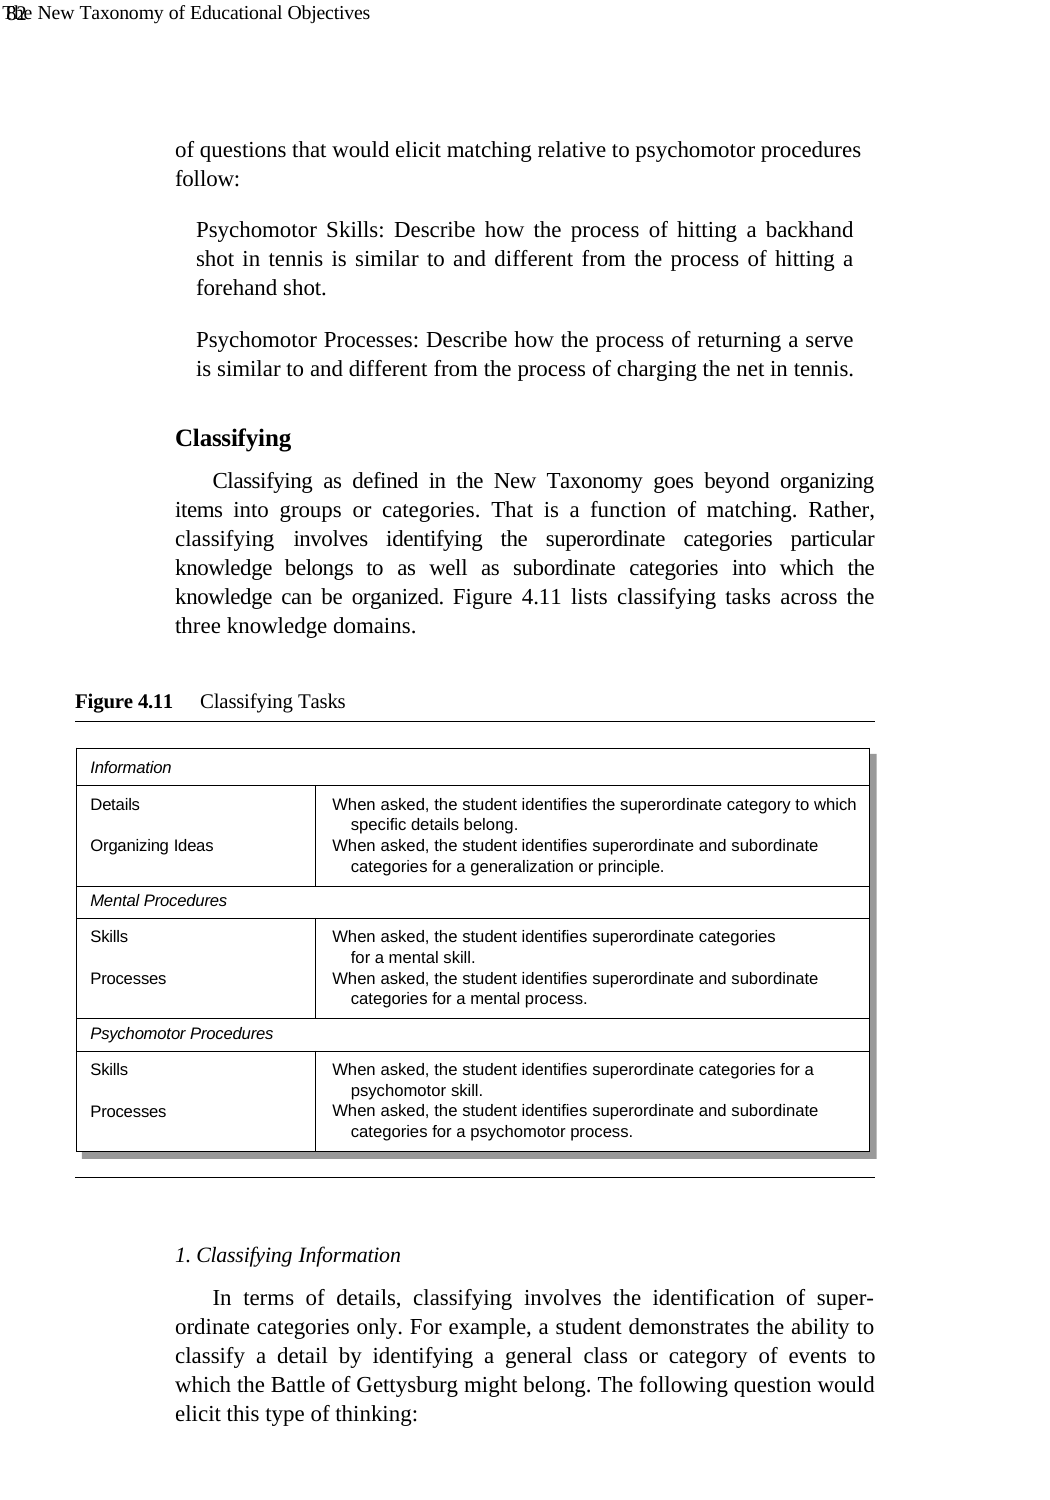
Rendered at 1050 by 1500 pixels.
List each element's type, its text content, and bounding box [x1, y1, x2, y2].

subtitle Classifying [175, 423, 1012, 452]
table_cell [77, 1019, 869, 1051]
text In terms of details, classifying involves the identification of super- ordinate categories only. For example, a student demonstrates the ability to classify a detail by identifying a general class or category of events to which the Battle of Gettysburg might belong. The following question would elicit this type of thinking: [175, 1284, 875, 1427]
text Figure 4.11 Classifying Tasks [75, 689, 1012, 713]
text Psychomotor Processes: Describe how the process of returning a serve is similar to and different from the process of charging the net in tennis. [196, 326, 854, 381]
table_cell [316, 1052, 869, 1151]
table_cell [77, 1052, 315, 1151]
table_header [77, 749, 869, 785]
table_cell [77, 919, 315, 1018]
text of questions that would elicit matching relative to psychomotor procedures follow: [175, 136, 875, 191]
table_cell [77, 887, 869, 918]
list Classifying Information [175, 1242, 1012, 1267]
text Psychomotor Skills: Describe how the process of hitting a backhand shot in tennis is similar to and different from the process of hitting a forehand shot. [196, 217, 854, 301]
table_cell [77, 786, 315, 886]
text Classifying as defined in the New Taxonomy goes beyond organizing items into groups or categories. That is a function of matching. Rather, classifying involves identifying the superordinate categories particular knowledge belongs to as well as subordinate categories into which the knowledge can be organized. Figure 4.11 lists classifying tasks across the three knowledge domains. [175, 467, 875, 638]
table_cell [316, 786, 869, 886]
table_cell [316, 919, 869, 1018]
